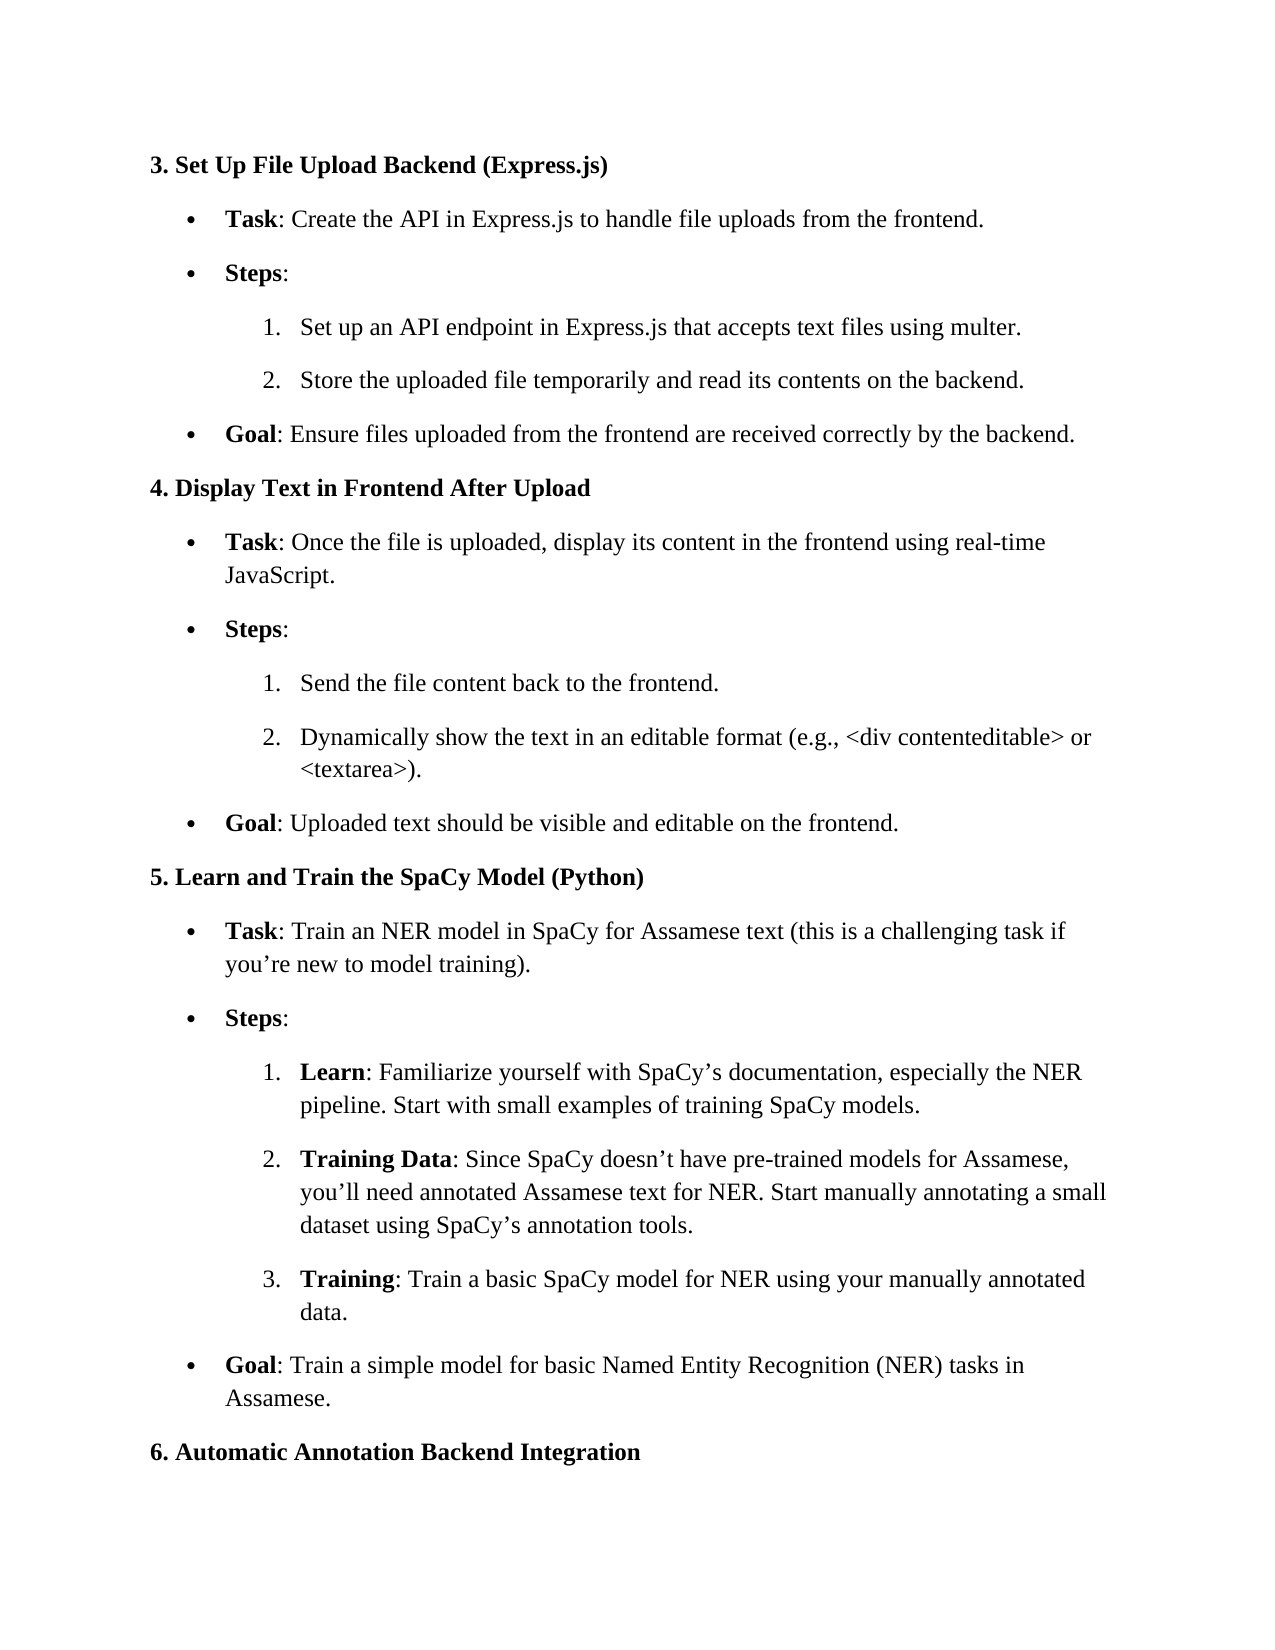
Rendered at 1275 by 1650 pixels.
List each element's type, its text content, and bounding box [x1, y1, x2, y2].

list Steps: [187, 614, 1125, 643]
list Goal: Train a simple model for basic Named Entity Recognition (NER) tasks in Assamese. [187, 1351, 1125, 1412]
list Store the uploaded file temporarily and read its contents on the backend. [262, 365, 1125, 394]
list Task: Train an NER model in SpaCy for Assamese text (this is a challenging task if you’re new to model training). [187, 916, 1125, 978]
list Learn: Familiarize yourself with SpaCy’s documentation, especially the NER pipeline. Start with small examples of training SpaCy models. [262, 1057, 1125, 1119]
list Training: Train a basic SpaCy model for NER using your manually annotated data. [262, 1264, 1125, 1325]
list Send the file content back to the frontend. [262, 668, 1125, 696]
text 6. Automatic Annotation Backend Integration [150, 1437, 1125, 1466]
list Goal: Uploaded text should be visible and editable on the frontend. [187, 808, 1125, 837]
text 3. Set Up File Upload Backend (Express.js) [150, 150, 1125, 179]
list Dynamically show the text in an editable format (e.g., <div contenteditable> or <textarea>). [262, 722, 1125, 783]
text 4. Display Text in Frontend After Upload [150, 473, 1125, 502]
list Set up an API endpoint in Express.js that accepts text files using multer. [262, 312, 1125, 340]
list Task: Once the file is uploaded, display its content in the frontend using real-time JavaScript. [187, 527, 1125, 589]
list Task: Create the API in Express.js to handle file uploads from the frontend. [187, 204, 1125, 233]
list Goal: Ensure files uploaded from the frontend are received correctly by the backend. [187, 419, 1125, 448]
text 5. Learn and Train the SpaCy Model (Python) [150, 862, 1125, 891]
list Steps: [187, 258, 1125, 286]
list Training Data: Since SpaCy doesn’t have pre-trained models for Assamese, you’ll need annotated Assamese text for NER. Start manually annotating a small dataset using SpaCy’s annotation tools. [262, 1144, 1125, 1238]
list Steps: [187, 1003, 1125, 1032]
